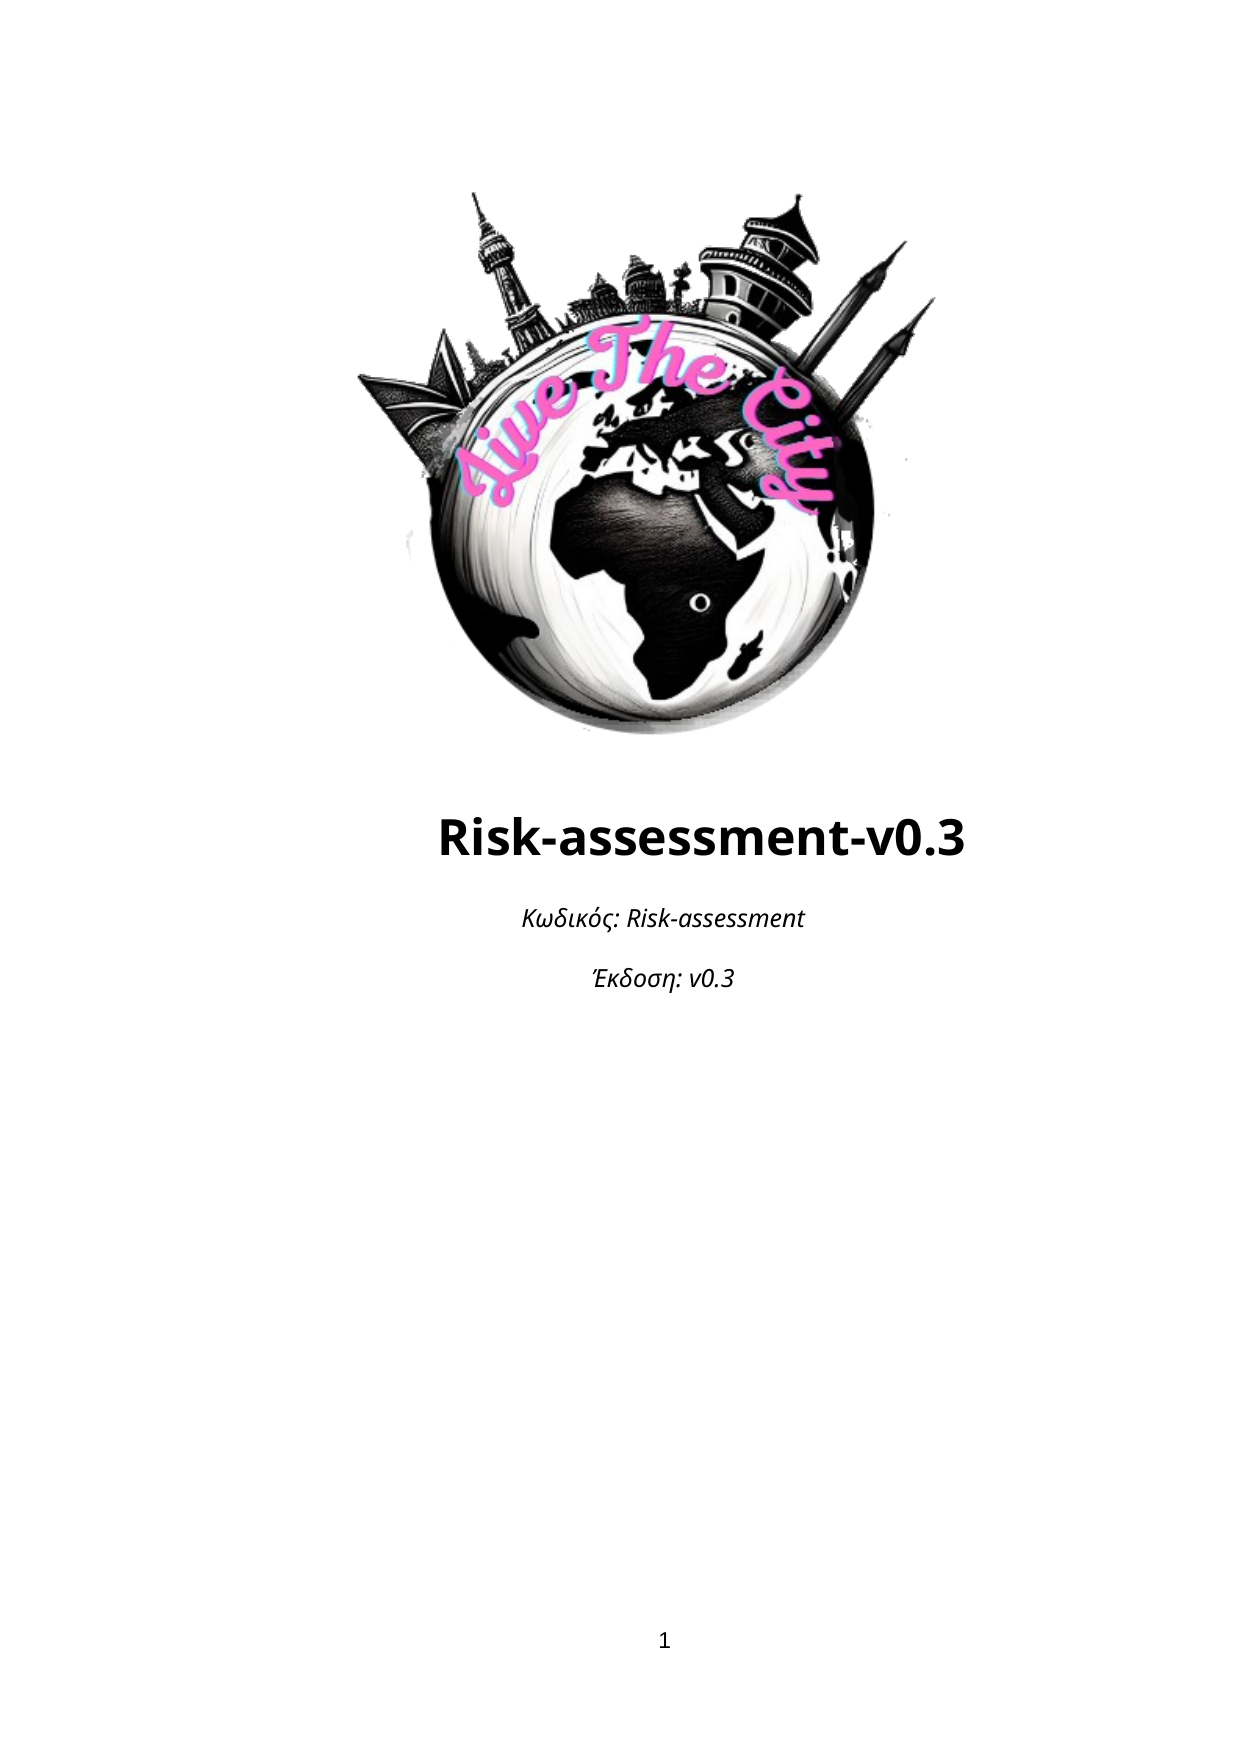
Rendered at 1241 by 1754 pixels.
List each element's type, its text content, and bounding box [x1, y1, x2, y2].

picture [319, 149, 1009, 794]
title Risk-assessment-v0.3 [177, 802, 1152, 870]
subtitle Κωδικός: Risk-assessment [177, 901, 1152, 935]
subtitle Έκδοση: v0.3 [177, 961, 1152, 995]
